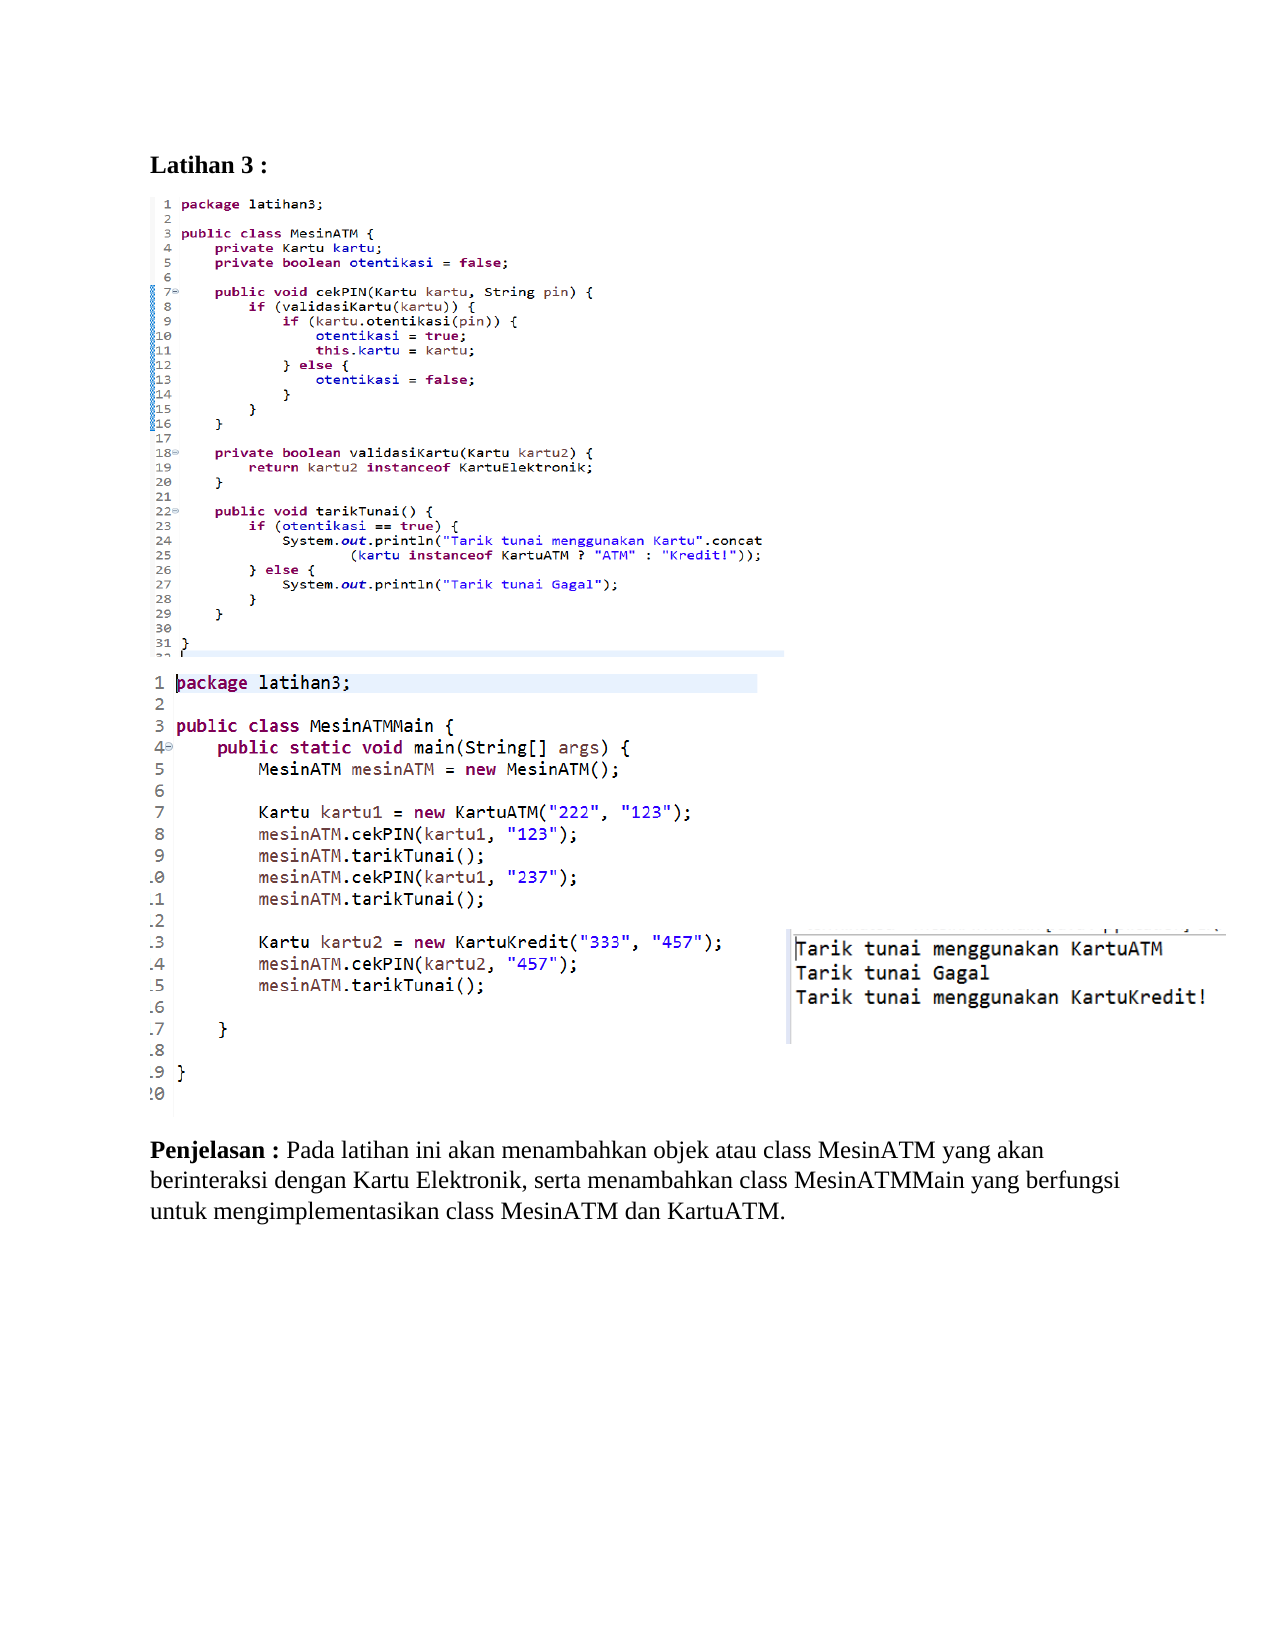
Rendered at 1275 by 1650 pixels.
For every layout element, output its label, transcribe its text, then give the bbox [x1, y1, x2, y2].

picture [150, 674, 758, 1117]
picture [150, 197, 785, 657]
picture [784, 929, 1226, 1044]
text Penjelasan : Pada latihan ini akan menambahkan objek atau class MesinATM yang akan berinteraksi dengan Kartu Elektronik, serta menambahkan class MesinATMMain yang berfungsi untuk mengimplementasikan class MesinATM dan KartuATM. [150, 1135, 1125, 1225]
text Latihan 3 : [150, 150, 1125, 179]
